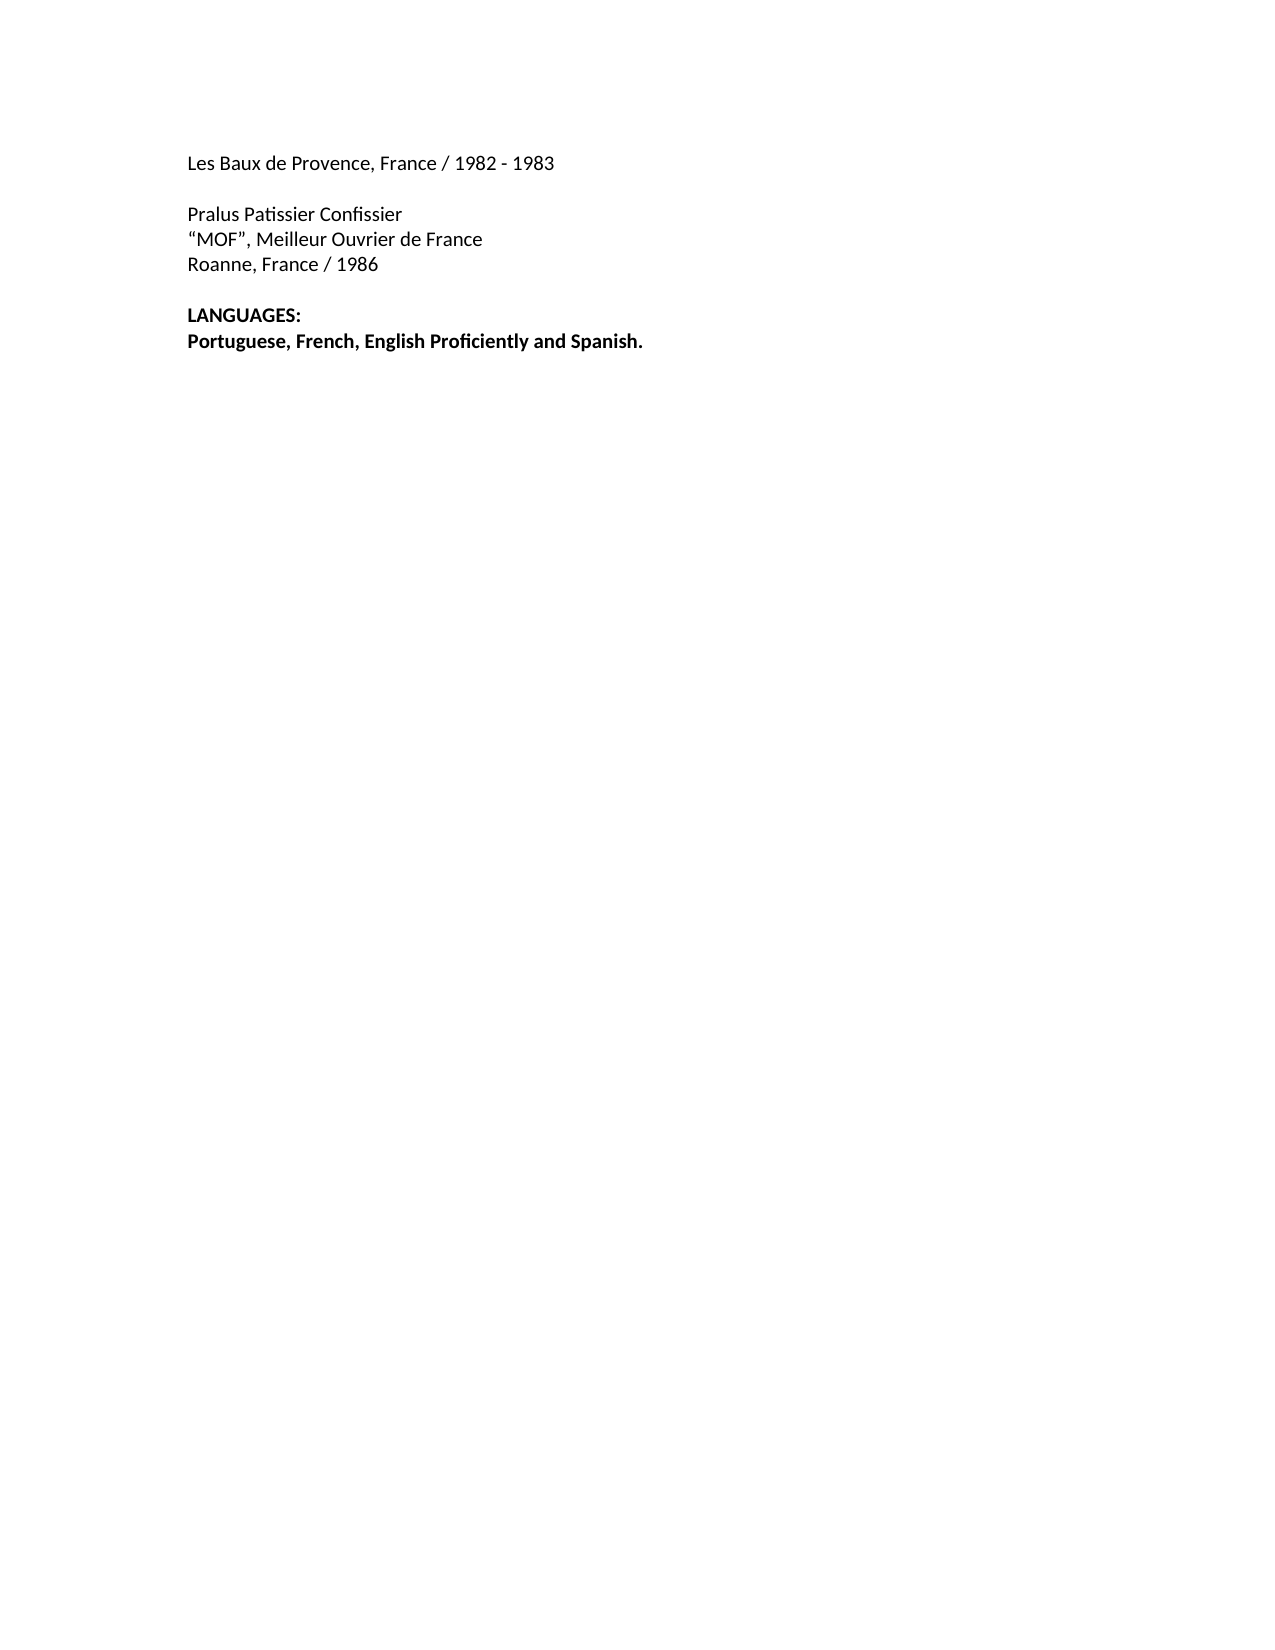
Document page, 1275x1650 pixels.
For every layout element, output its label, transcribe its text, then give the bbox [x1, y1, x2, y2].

text Les Baux de Provence, France / 1982 - 1983 [187, 150, 1087, 175]
text “MOF”, Meilleur Ouvrier de France [187, 226, 1087, 252]
text Portuguese, French, English Proficiently and Spanish. [187, 328, 1087, 353]
text Roanne, France / 1986 [187, 252, 1087, 277]
text LANGUAGES: [187, 302, 1087, 328]
text Pralus Patissier Confissier [187, 201, 1087, 226]
